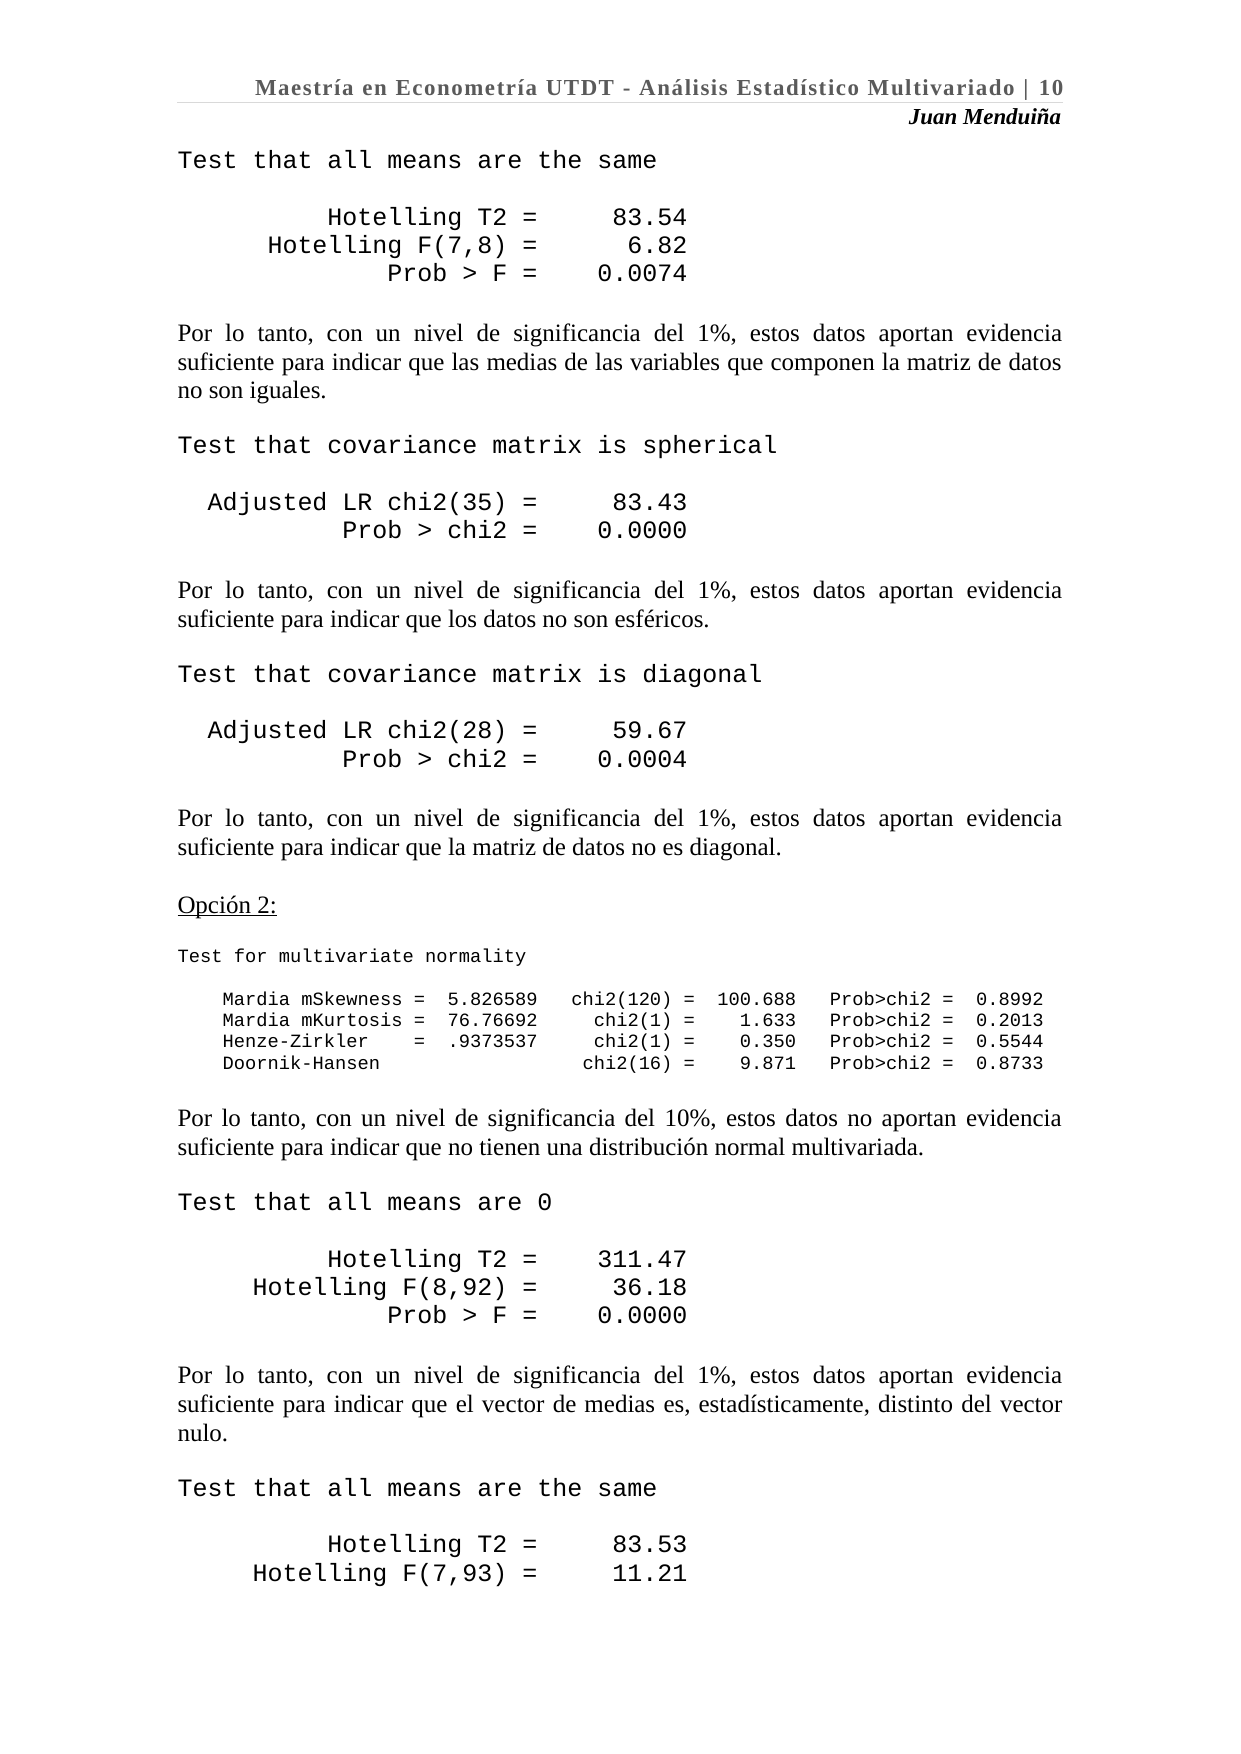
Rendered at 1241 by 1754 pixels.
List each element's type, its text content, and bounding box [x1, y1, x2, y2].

text Por lo tanto, con un nivel de significancia del 1%, estos datos aportan evidencia suficiente para indicar que los datos no son esféricos. [177, 575, 1063, 633]
text Por lo tanto, con un nivel de significancia del 1%, estos datos aportan evidencia suficiente para indicar que la matriz de datos no es diagonal. [177, 803, 1063, 861]
text Opción 2: [177, 890, 1063, 918]
text Test that all means are the same [177, 148, 1063, 176]
text Prob > chi2 = 0.0004 [177, 746, 1063, 775]
text Hotelling F(8,92) = 36.18 [177, 1275, 1063, 1303]
text Hotelling T2 = 83.54 [177, 204, 1063, 233]
text Test that all means are the same [177, 1475, 1063, 1503]
text Henze-Zirkler = .9373537 chi2(1) = 0.350 Prob>chi2 = 0.5544 [177, 1032, 1063, 1053]
text Test for multivariate normality [177, 947, 1063, 968]
text Test that all means are 0 [177, 1190, 1063, 1218]
text Hotelling F(7,93) = 11.21 [177, 1560, 1063, 1588]
text Por lo tanto, con un nivel de significancia del 10%, estos datos no aportan evidencia suficiente para indicar que no tienen una distribución normal multivariada. [177, 1103, 1063, 1161]
text Por lo tanto, con un nivel de significancia del 1%, estos datos aportan evidencia suficiente para indicar que las medias de las variables que componen la matriz de datos no son iguales. [177, 318, 1063, 404]
text Mardia mSkewness = 5.826589 chi2(120) = 100.688 Prob>chi2 = 0.8992 [177, 990, 1063, 1011]
text Doornik-Hansen chi2(16) = 9.871 Prob>chi2 = 0.8733 [177, 1053, 1063, 1075]
text Hotelling F(7,8) = 6.82 [177, 233, 1063, 261]
text Prob > F = 0.0000 [177, 1303, 1063, 1331]
text Hotelling T2 = 311.47 [177, 1246, 1063, 1275]
text Mardia mKurtosis = 76.76692 chi2(1) = 1.633 Prob>chi2 = 0.2013 [177, 1011, 1063, 1032]
text Test that covariance matrix is diagonal [177, 661, 1063, 690]
text Hotelling T2 = 83.53 [177, 1532, 1063, 1560]
text Adjusted LR chi2(35) = 83.43 [177, 490, 1063, 518]
text Prob > F = 0.0074 [177, 261, 1063, 289]
text Por lo tanto, con un nivel de significancia del 1%, estos datos aportan evidencia suficiente para indicar que el vector de medias es, estadísticamente, distinto del vector nulo. [177, 1360, 1063, 1446]
text Prob > chi2 = 0.0000 [177, 518, 1063, 546]
text Adjusted LR chi2(28) = 59.67 [177, 718, 1063, 746]
text Test that covariance matrix is spherical [177, 433, 1063, 461]
